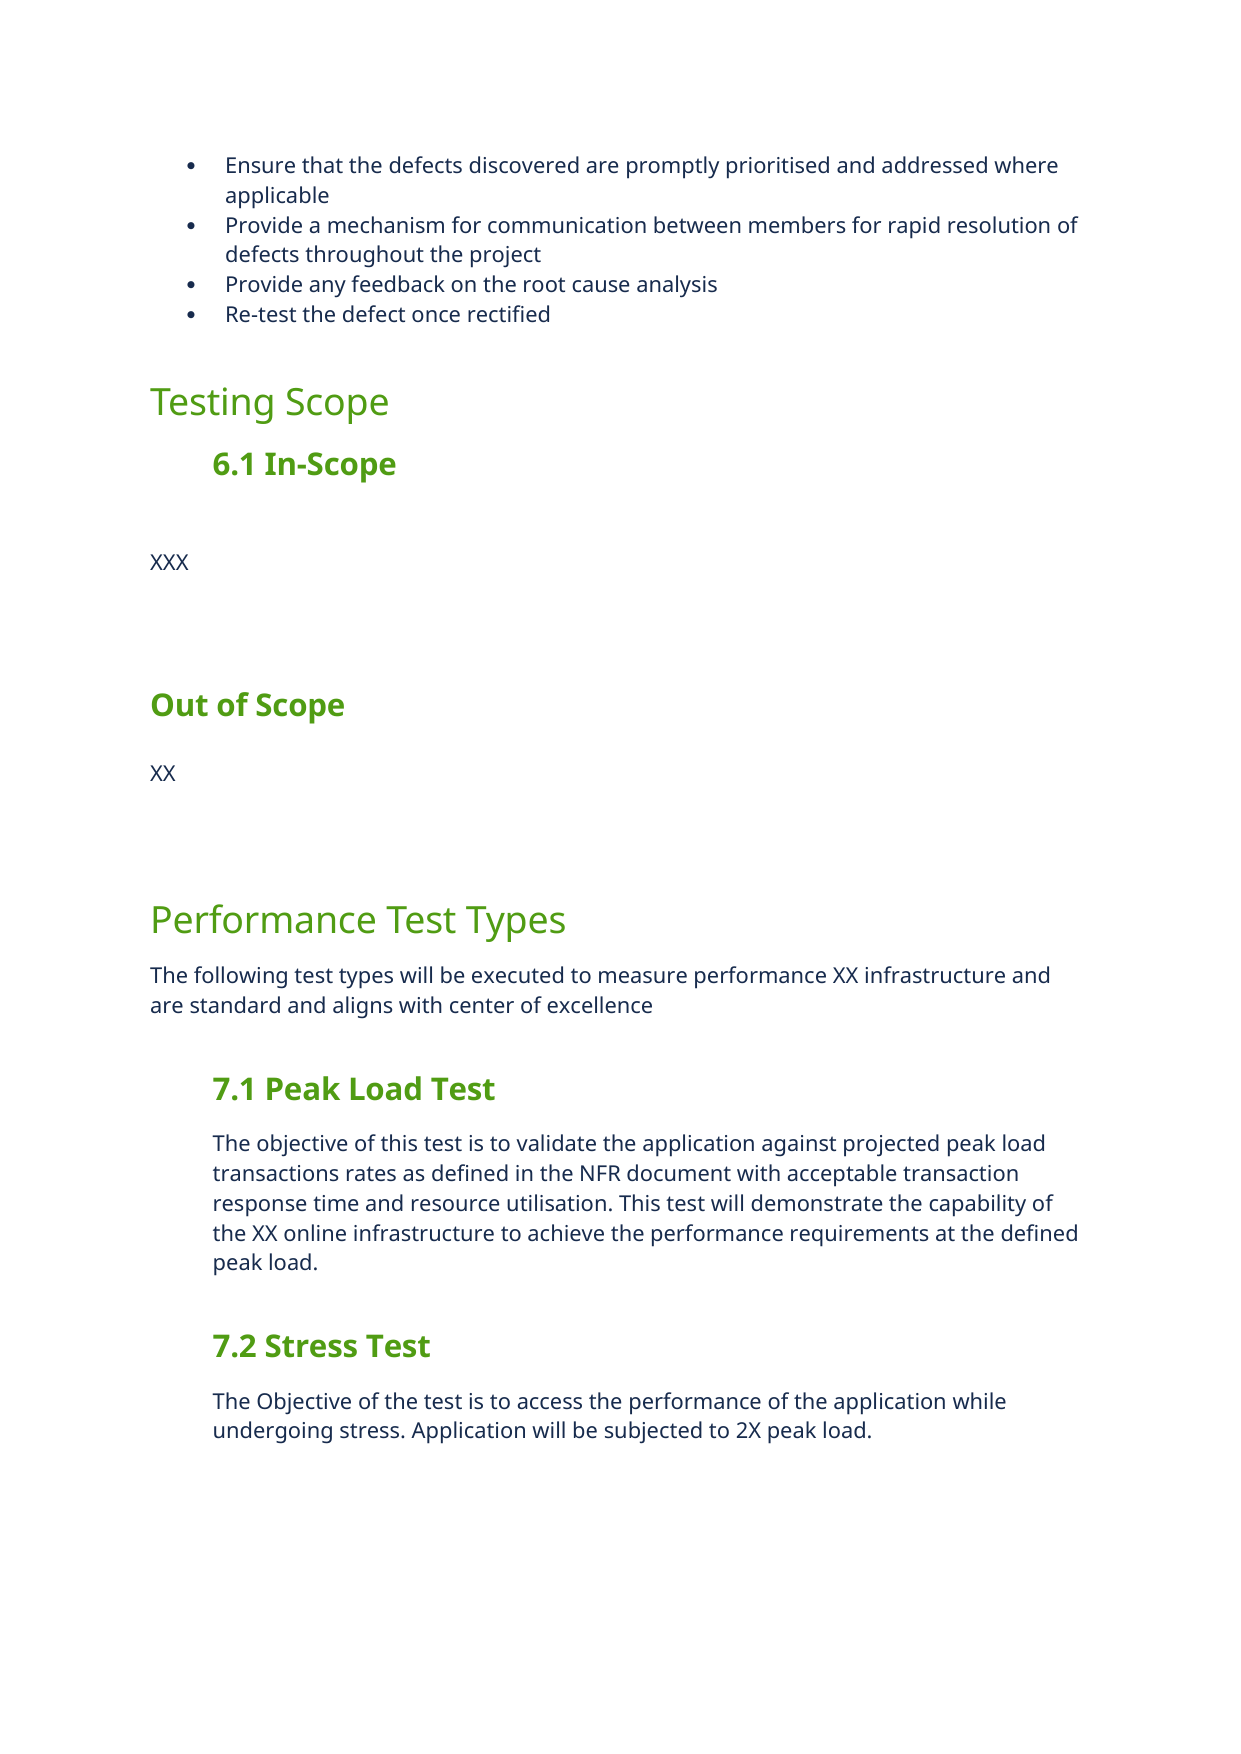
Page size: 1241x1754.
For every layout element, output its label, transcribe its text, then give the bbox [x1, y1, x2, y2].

subtitle 7.2 Stress Test [212, 1324, 1090, 1367]
subtitle Performance Test Types [150, 893, 1090, 944]
text The following test types will be executed to measure performance XX infrastructure and are standard and aligns with center of excellence [150, 960, 1090, 1020]
text XX [150, 758, 1090, 788]
list Ensure that the defects discovered are promptly prioritised and addressed where applicable [187, 150, 1090, 209]
subtitle Testing Scope [150, 376, 1090, 427]
text The objective of this test is to validate the application against projected peak load transactions rates as defined in the NFR document with acceptable transaction response time and resource utilisation. This test will demonstrate the capability of the XX online infrastructure to achieve the performance requirements at the defined peak load. [212, 1128, 1090, 1277]
text The Objective of the test is to access the performance of the application while undergoing stress. Application will be subjected to 2X peak load. [212, 1386, 1090, 1445]
list Re-test the defect once rectified [187, 299, 1090, 329]
subtitle 7.1 Peak Load Test [212, 1067, 1090, 1109]
text XXX [150, 517, 1090, 577]
list Provide a mechanism for communication between members for rapid resolution of defects throughout the project [187, 209, 1090, 269]
subtitle 6.1 In-Scope [212, 442, 1090, 485]
subtitle Out of Scope [150, 683, 1090, 725]
list Provide any feedback on the root cause analysis [187, 269, 1090, 299]
